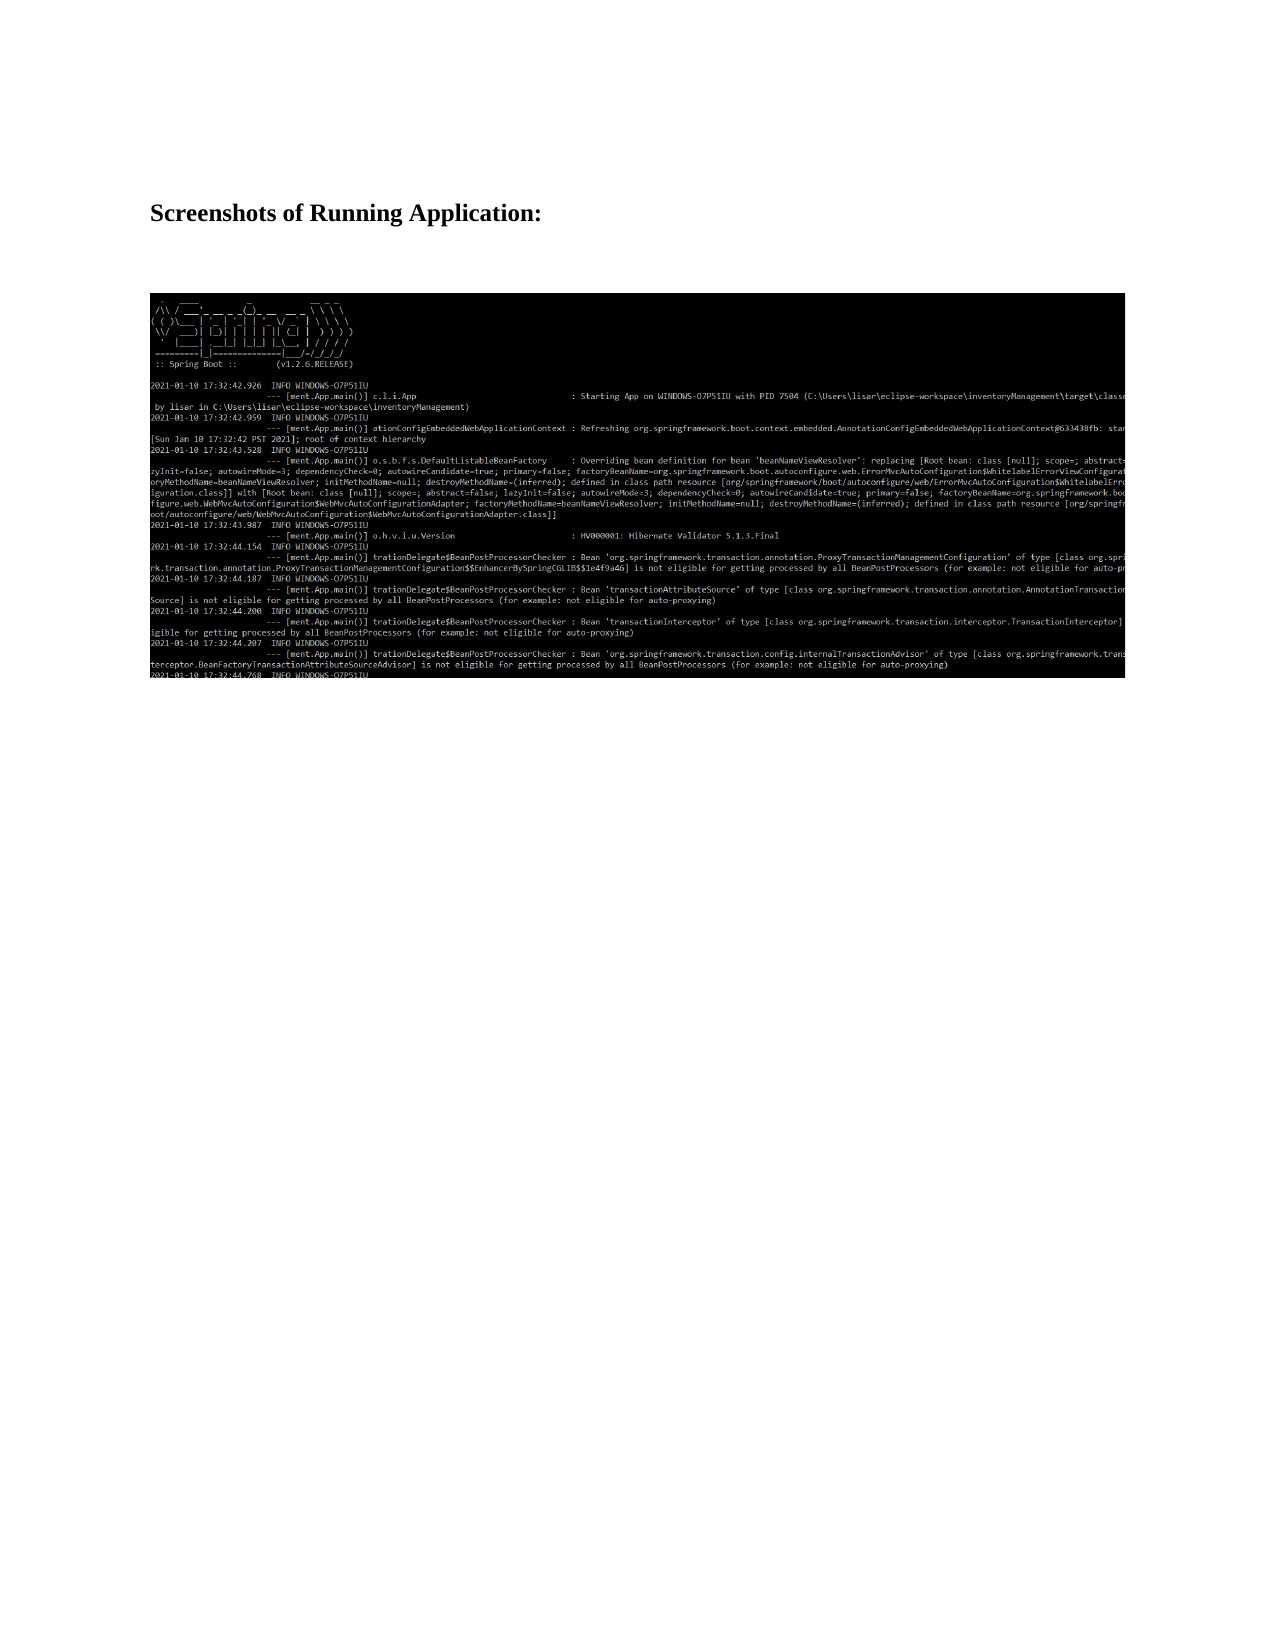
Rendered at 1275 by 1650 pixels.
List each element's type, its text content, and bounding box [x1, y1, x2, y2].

text Screenshots of Running Application: [150, 198, 1125, 226]
picture [150, 293, 1125, 678]
